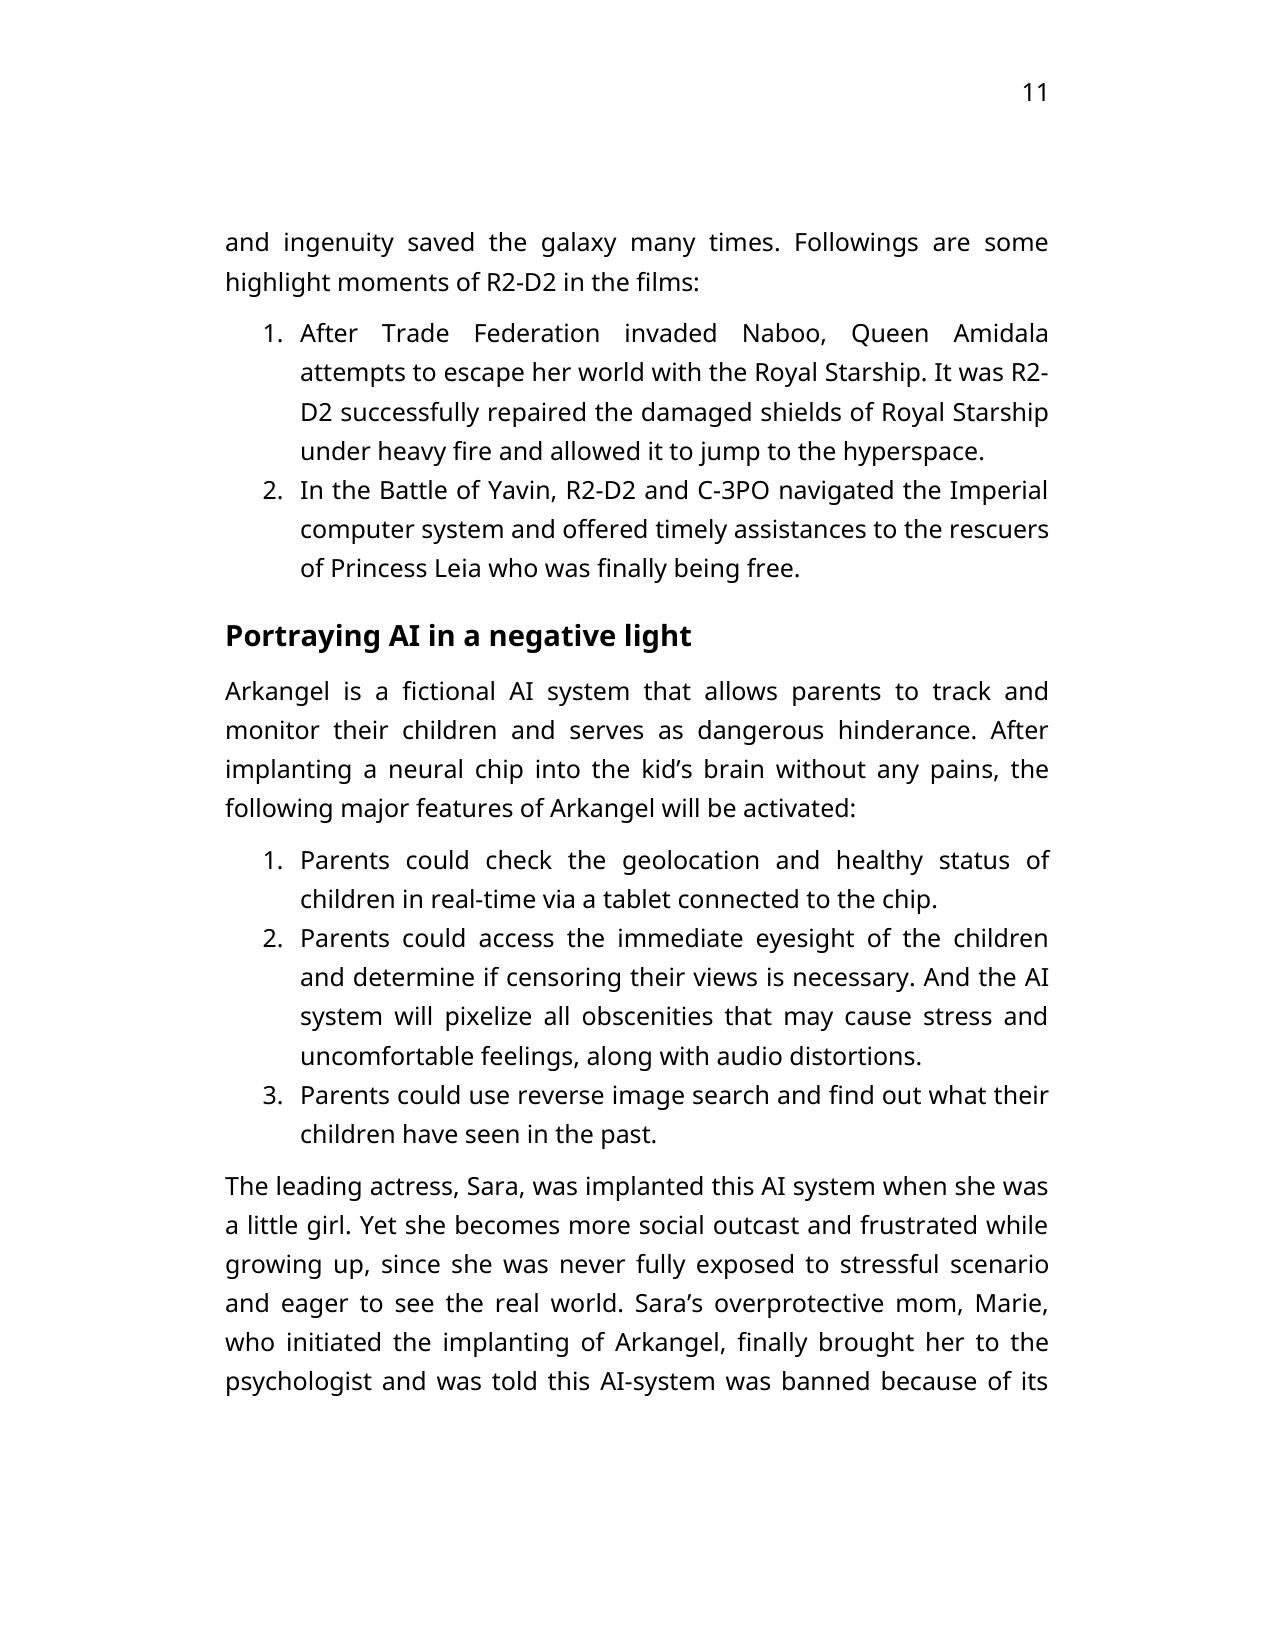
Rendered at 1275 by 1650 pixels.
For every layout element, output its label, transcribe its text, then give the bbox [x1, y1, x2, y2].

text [225, 225, 1050, 298]
list Parents could check the geolocation and healthy status of children in real-time via a tablet connected to the chip. [262, 842, 1050, 916]
list Parents could access the immediate eyesight of the children and determine if censoring their views is necessary. And the AI system will pixelize all obscenities that may cause stress and uncomfortable feelings, along with audio distortions. [262, 921, 1050, 1072]
list Parents could use reverse image search and find out what their children have seen in the past. [262, 1077, 1050, 1151]
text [225, 1168, 1050, 1398]
subtitle Portraying AI in a negative light [225, 615, 1050, 655]
text Arkangel is a fictional AI system that allows parents to track and monitor their children and serves as dangerous hinderance. After implanting a neural chip into the kid’s brain without any pains, the following major features of Arkangel will be activated: [225, 673, 1050, 825]
list After Trade Federation invaded Naboo, Queen Amidala attempts to escape her world with the Royal Starship. It was R2-D2 successfully repaired the damaged shields of Royal Starship under heavy fire and allowed it to jump to the hyperspace. [262, 316, 1050, 467]
list In the Battle of Yavin, R2-D2 and C-3PO navigated the Imperial computer system and offered timely assistances to the rescuers of Princess Leia who was finally being free. [262, 472, 1050, 585]
